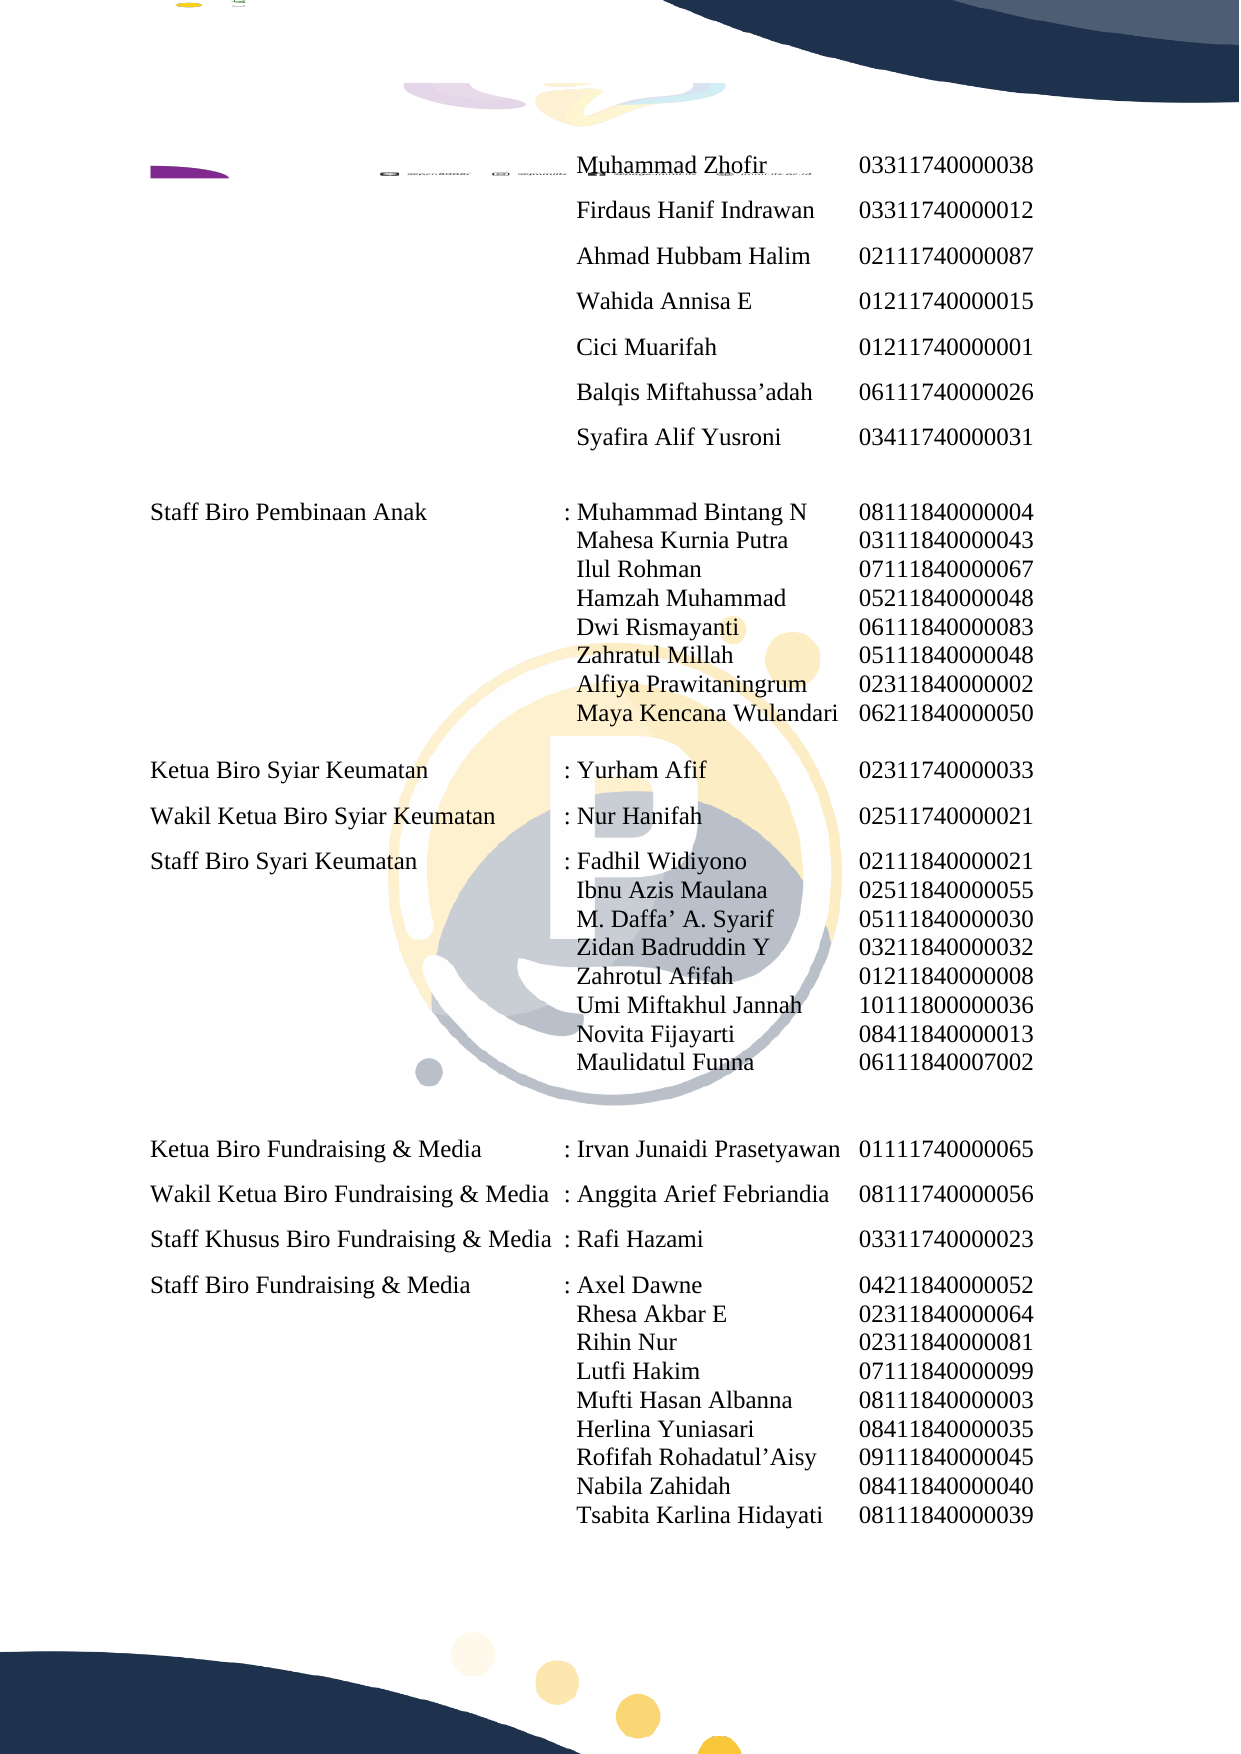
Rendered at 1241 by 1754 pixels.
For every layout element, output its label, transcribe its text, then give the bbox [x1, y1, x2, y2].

text Wakil Ketua Biro Fundraising & Media : Anggita Arief Febriandia 08111740000056 [150, 1179, 1090, 1208]
text Ilul Rohman 07111840000067 [150, 554, 1090, 583]
text Staff Biro Pembinaan Anak : Muhammad Bintang N 08111840000004 [150, 497, 1090, 525]
text Ahmad Hubbam Halim 02111740000087 [150, 241, 1090, 269]
text Syafira Alif Yusroni 03411740000031 [150, 422, 1090, 451]
text Wakil Ketua Biro Syiar Keumatan : Nur Hanifah 02511740000021 [150, 801, 1090, 829]
text Umi Miftakhul Jannah 10111800000036 [150, 990, 1090, 1019]
text Ketua Biro Fundraising & Media : Irvan Junaidi Prasetyawan 01111740000065 [150, 1134, 1090, 1162]
text Wahida Annisa E 01211740000015 [150, 286, 1090, 315]
text M. Daffa’ A. Syarif 05111840000030 [150, 904, 1090, 932]
text Muhammad Zhofir 03311740000038 [268, 150, 1090, 179]
text Ketua Biro Syiar Keumatan : Yurham Afif 02311740000033 [150, 755, 1090, 784]
text Rihin Nur 02311840000081 [150, 1327, 1090, 1356]
text Alfiya Prawitaningrum 02311840000002 [150, 669, 1090, 698]
text Hamzah Muhammad 05211840000048 [150, 583, 1090, 612]
text Cici Muarifah 01211740000001 [150, 332, 1090, 360]
text Maya Kencana Wulandari 06211840000050 [150, 698, 1090, 727]
text Zahrotul Afifah 01211840000008 [150, 961, 1090, 990]
text Staff Khusus Biro Fundraising & Media : Rafi Hazami 03311740000023 [150, 1224, 1090, 1253]
text Staff Biro Syari Keumatan : Fadhil Widiyono 02111840000021 [150, 846, 1090, 875]
text Zahratul Millah 05111840000048 [150, 640, 1090, 669]
text Rofifah Rohadatul’Aisy 09111840000045 [150, 1442, 1090, 1471]
text Rhesa Akbar E 02311840000064 [150, 1299, 1090, 1327]
text Staff Biro Fundraising & Media : Axel Dawne 04211840000052 [150, 1270, 1090, 1299]
text Lutfi Hakim 07111840000099 [150, 1356, 1090, 1385]
text Maulidatul Funna 06111840007002 [150, 1047, 1090, 1076]
text Novita Fijayarti 08411840000013 [150, 1019, 1090, 1047]
picture [0, 0, 1239, 1754]
text Firdaus Hanif Indrawan 03311740000012 [150, 195, 1090, 224]
text Ibnu Azis Maulana 02511840000055 [150, 875, 1090, 904]
text Tsabita Karlina Hidayati 08111840000039 [150, 1500, 1090, 1529]
text Zidan Badruddin Y 03211840000032 [150, 932, 1090, 961]
text Mufti Hasan Albanna 08111840000003 [150, 1385, 1090, 1414]
text Dwi Rismayanti 06111840000083 [150, 612, 1090, 640]
text Herlina Yuniasari 08411840000035 [150, 1414, 1090, 1442]
text Nabila Zahidah 08411840000040 [150, 1471, 1090, 1500]
text Balqis Miftahussa’adah 06111740000026 [150, 377, 1090, 406]
text Mahesa Kurnia Putra 03111840000043 [150, 525, 1090, 554]
